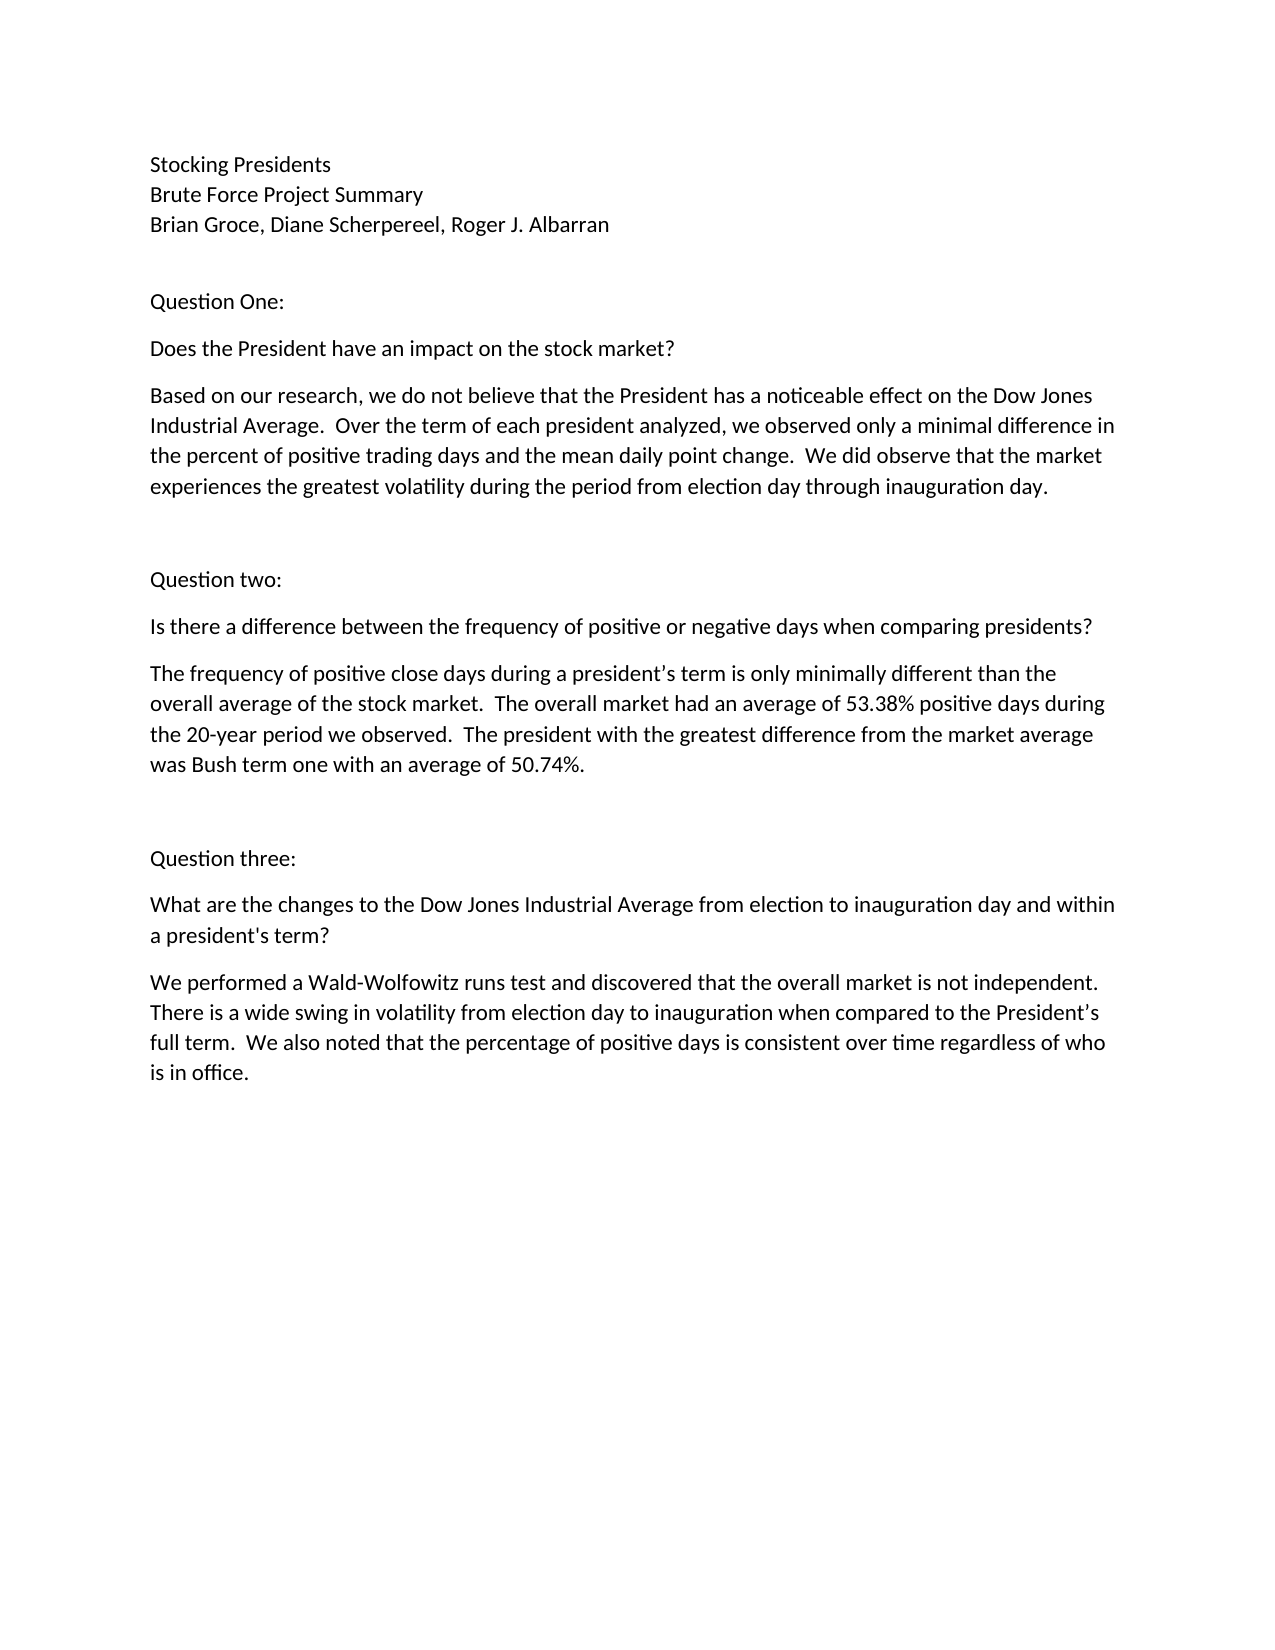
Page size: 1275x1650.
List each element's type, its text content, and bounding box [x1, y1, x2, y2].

text Question three: [150, 844, 1125, 872]
text Question One: [150, 287, 1125, 316]
text Brute Force Project Summary [150, 180, 1125, 208]
text Is there a difference between the frequency of positive or negative days when comparing presidents? [150, 612, 1125, 641]
text The frequency of positive close days during a president’s term is only minimally different than the overall average of the stock market. The overall market had an average of 53.38% positive days during the 20-year period we observed. The president with the greatest difference from the market average was Bush term one with an average of 50.74%. [150, 659, 1125, 778]
text Stocking Presidents [150, 150, 1125, 178]
text Does the President have an impact on the stock market? [150, 334, 1125, 362]
text Brian Groce, Diane Scherpereel, Roger J. Albarran [150, 210, 1125, 238]
text We performed a Wald-Wolfowitz runs test and discovered that the overall market is not independent. There is a wide swing in volatility from election day to inauguration when compared to the President’s full term. We also noted that the percentage of positive days is consistent over time regardless of who is in office. [150, 968, 1125, 1086]
text What are the changes to the Dow Jones Industrial Average from election to inauguration day and within a president's term? [150, 891, 1125, 949]
text Question two: [150, 566, 1125, 594]
text Based on our research, we do not believe that the President has a noticeable effect on the Dow Jones Industrial Average. Over the term of each president analyzed, we observed only a minimal difference in the percent of positive trading days and the mean daily point change. We did observe that the market experiences the greatest volatility during the period from election day through inauguration day. [150, 381, 1125, 500]
